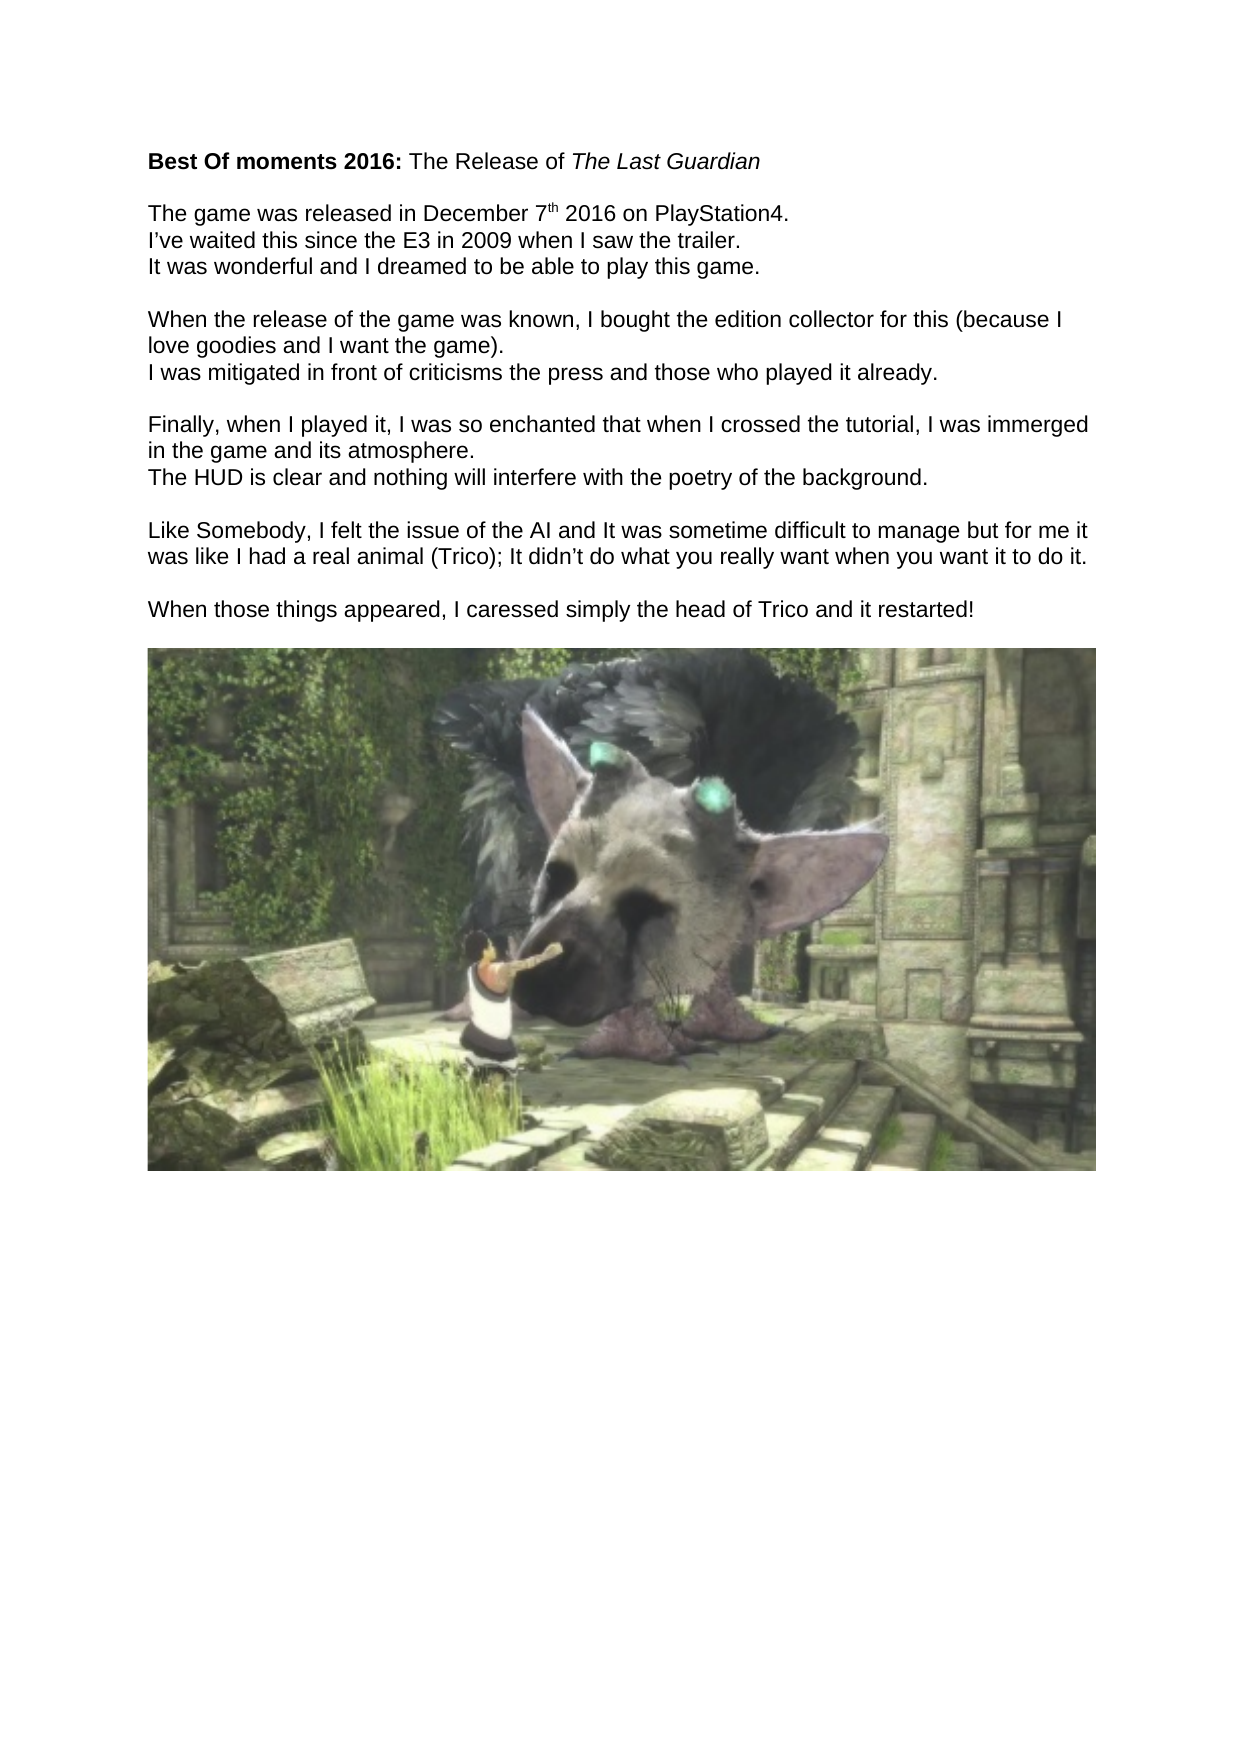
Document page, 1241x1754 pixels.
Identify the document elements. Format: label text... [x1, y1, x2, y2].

text The HUD is clear and nothing will interfere with the poetry of the background. [148, 464, 1093, 490]
text It was wonderful and I dreamed to be able to play this game. [148, 253, 1093, 279]
text When those things appeared, I caressed simply the head of Trico and it restarted! [148, 596, 1093, 622]
text The game was released in December 7th 2016 on PlayStation4. [148, 200, 1093, 227]
text I’ve waited this since the E3 in 2009 when I saw the trailer. [148, 227, 1093, 253]
text Best Of moments 2016: The Release of The Last Guardian [148, 148, 1093, 174]
text When the release of the game was known, I bought the edition collector for this (because I love goodies and I want the game). [148, 306, 1093, 358]
text I was mitigated in front of criticisms the press and those who played it already. [148, 358, 1093, 385]
text Like Somebody, I felt the issue of the AI and It was sometime difficult to manage but for me it was like I had a real animal (Trico); It didn’t do what you really want when you want it to do it. [148, 517, 1093, 569]
text Finally, when I played it, I was so enchanted that when I crossed the tutorial, I was immerged in the game and its atmosphere. [148, 411, 1093, 464]
picture [147, 648, 1096, 1171]
